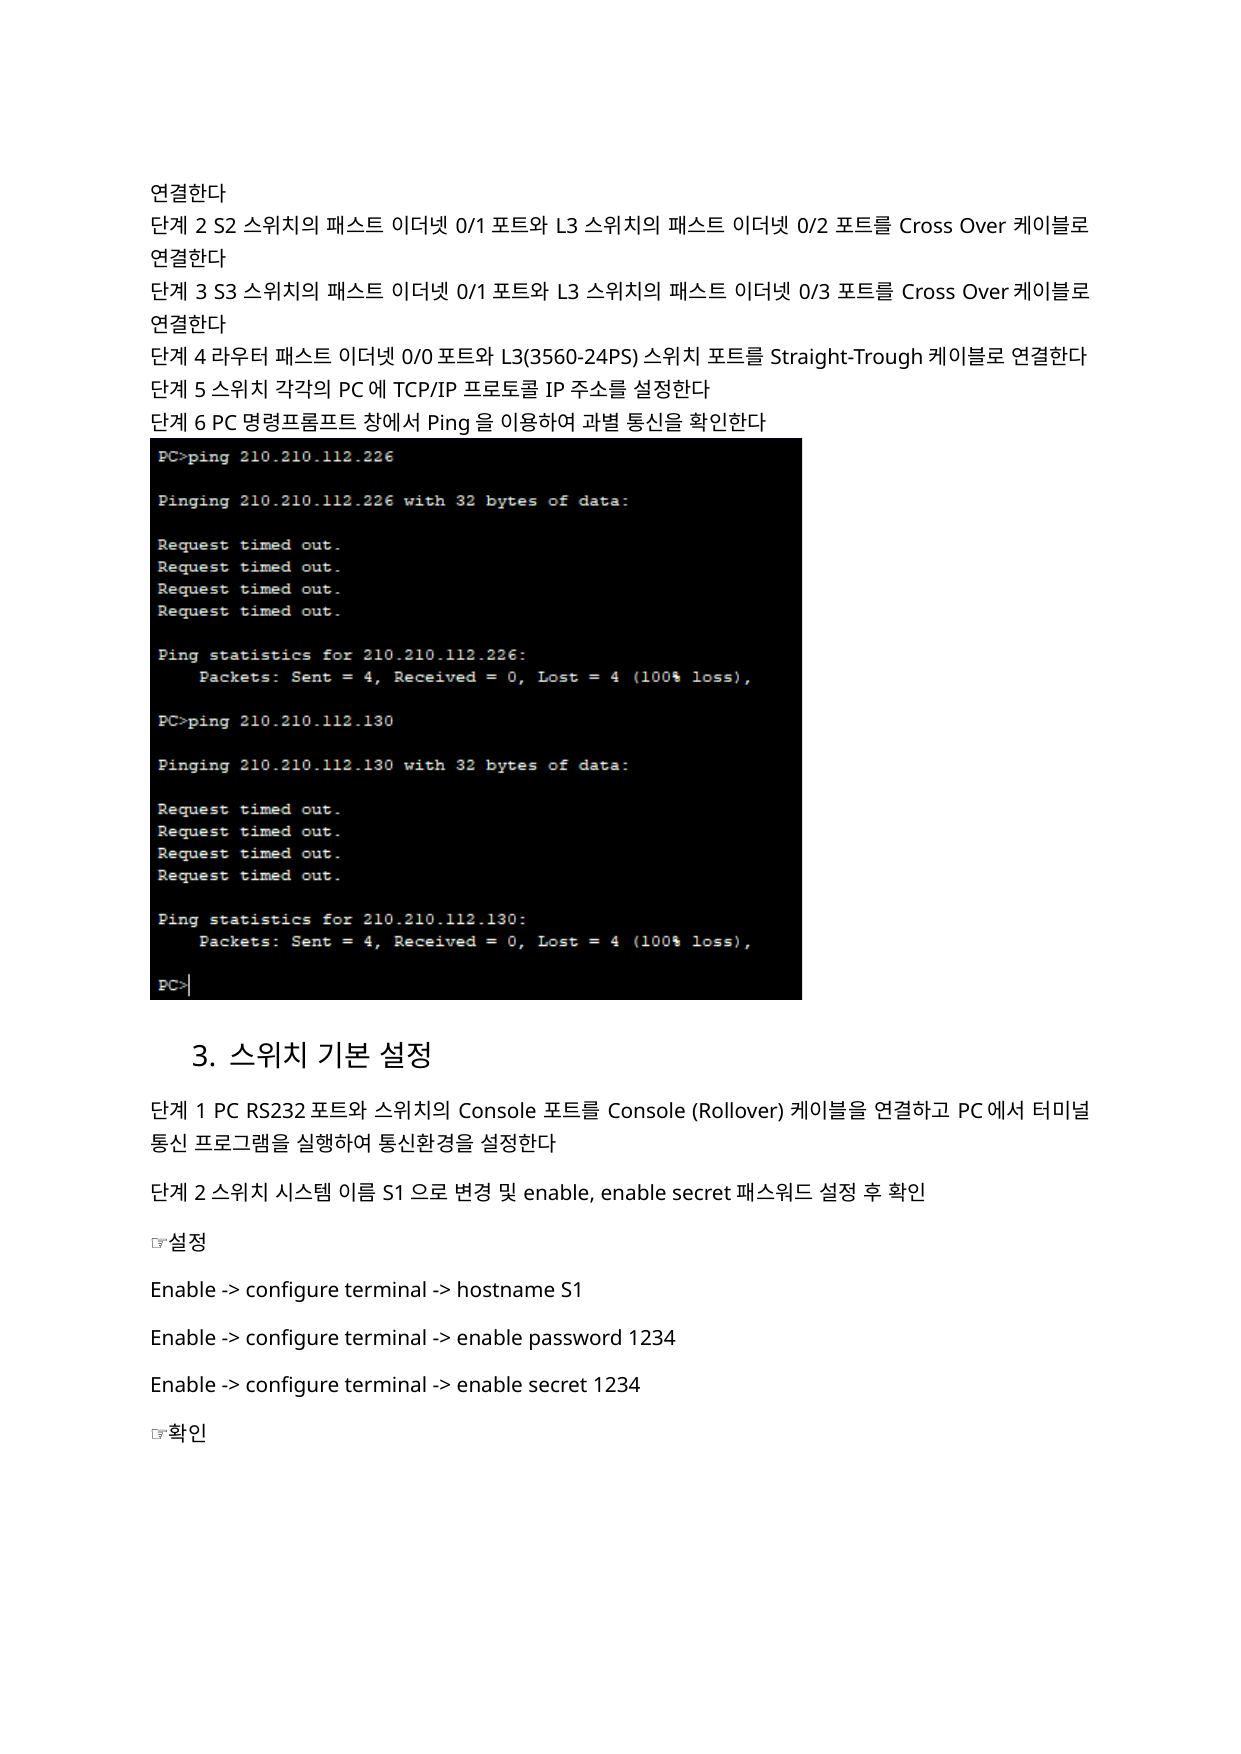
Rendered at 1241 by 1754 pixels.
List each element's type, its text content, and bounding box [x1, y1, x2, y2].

text 단계 3 S3 스위치의 패스트 이더넷 0/1포트와 L3 스위치의 패스트 이더넷 0/3 포트를 Cross Over케이블로 연결한다 [150, 275, 1090, 338]
text 단계 2 스위치 시스템 이름 S1으로 변경 및 enable, enable secret 패스워드 설정 후 확인 [150, 1177, 1090, 1207]
text 단계 6 PC 명령프롬프트 창에서 Ping을 이용하여 과별 통신을 확인한다 [150, 406, 1090, 436]
text 단계 2 S2 스위치의 패스트 이더넷 0/1포트와 L3 스위치의 패스트 이더넷 0/2 포트를 Cross Over 케이블로 연결한다 [150, 210, 1090, 273]
subtitle 스위치 기본 설정 [192, 1032, 1090, 1074]
text 단계 4 라우터 패스트 이더넷 0/0포트와 L3(3560-24PS) 스위치 포트를 Straight-Trough 케이블로 연결한다 [150, 340, 1090, 371]
text ☞설정 [150, 1226, 1090, 1256]
text Enable -> configure terminal -> enable password 1234 [150, 1323, 1090, 1351]
text Enable -> configure terminal -> enable secret 1234 [150, 1370, 1090, 1398]
text 단계 5 스위치 각각의 PC에 TCP/IP 프로토콜 IP 주소를 설정한다 [150, 373, 1090, 403]
text 단계 1 PC RS232포트와 스위치의 Console 포트를 Console (Rollover) 케이블을 연결하고 PC에서 터미널 통신 프로그램을 실행하여 통신환경을 설정한다 [150, 1094, 1090, 1157]
picture [150, 438, 803, 1000]
text Enable -> configure terminal -> hostname S1 [150, 1275, 1090, 1304]
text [150, 177, 1090, 207]
text ☞확인 [150, 1417, 1090, 1447]
